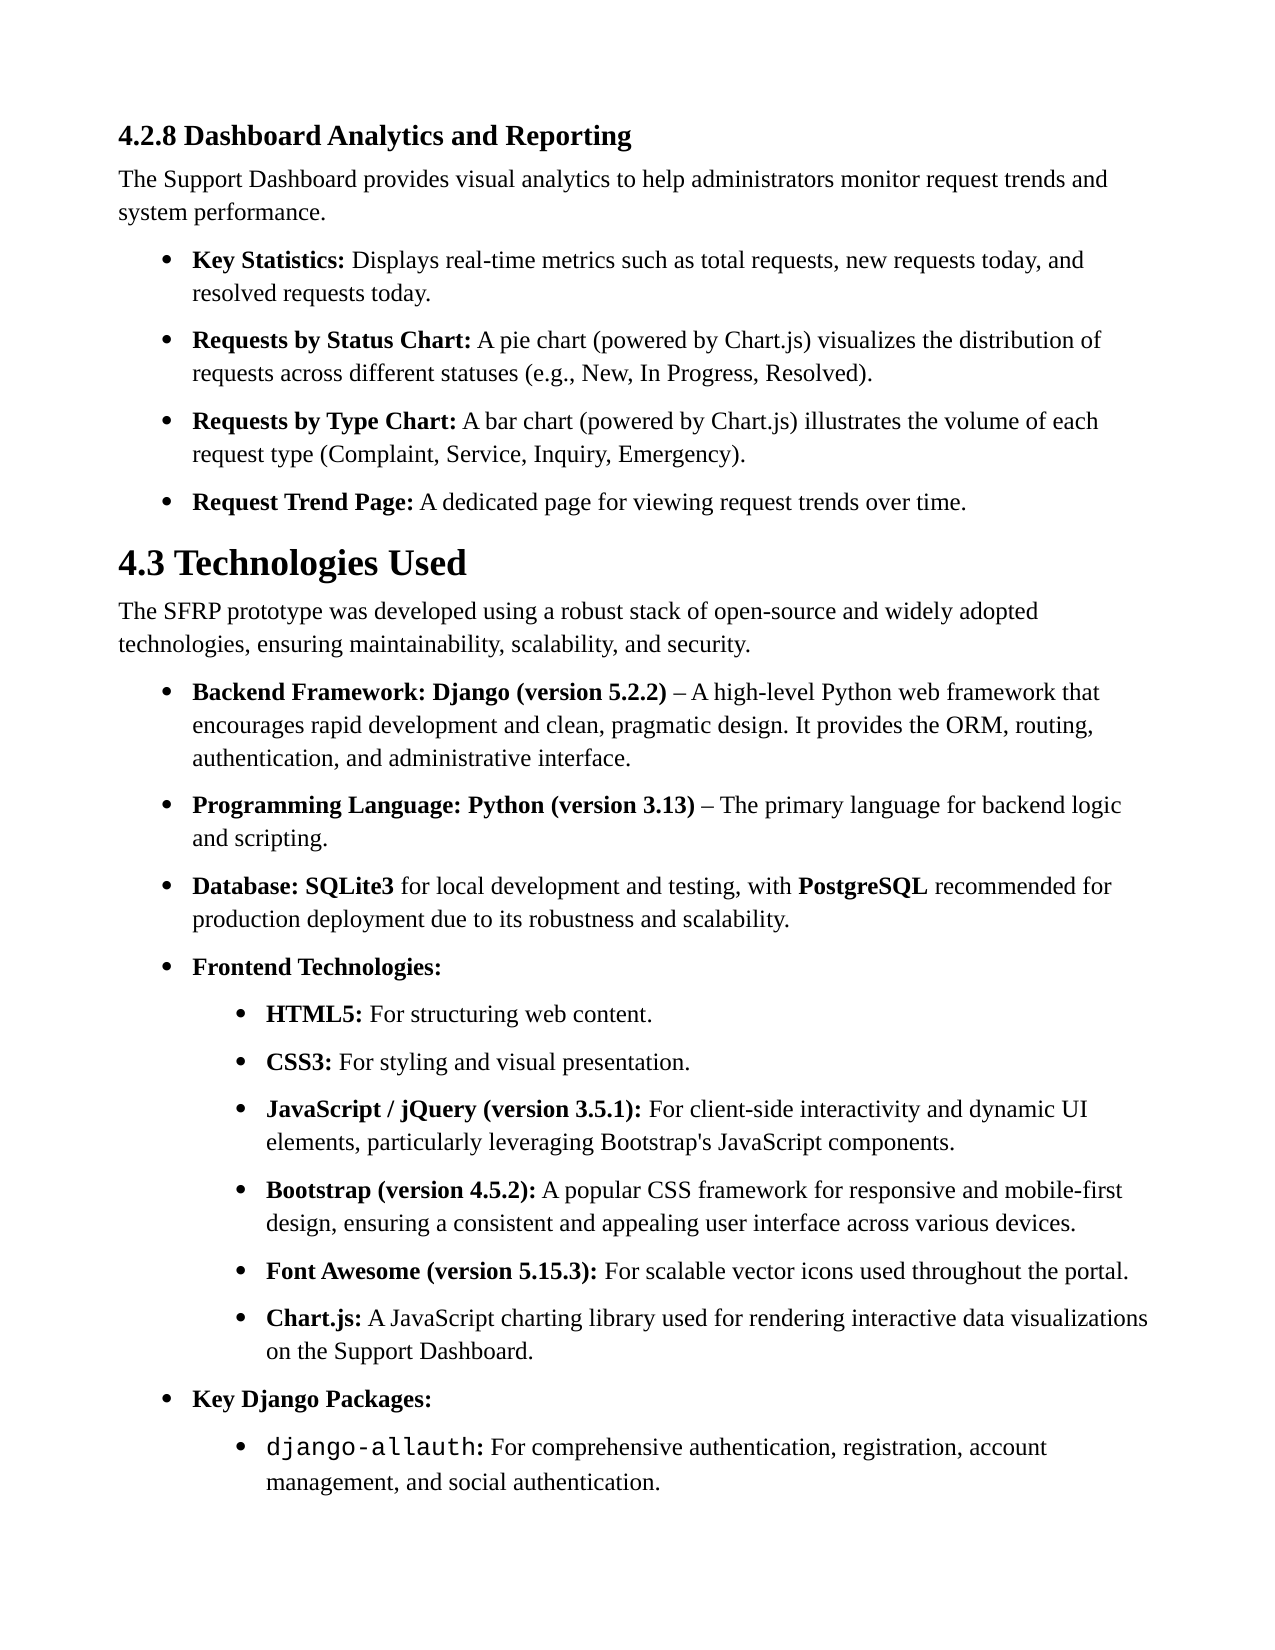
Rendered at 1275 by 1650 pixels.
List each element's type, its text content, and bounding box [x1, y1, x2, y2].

list Font Awesome (version 5.15.3): For scalable vector icons used throughout the portal. [236, 1256, 1157, 1284]
list django-allauth: For comprehensive authentication, registration, account management, and social authentication. [236, 1432, 1157, 1495]
text The SFRP prototype was developed using a robust stack of open-source and widely adopted technologies, ensuring maintainability, scalability, and security. [118, 596, 1157, 658]
list Requests by Status Chart: A pie chart (powered by Chart.js) visualizes the distribution of requests across different statuses (e.g., New, In Progress, Resolved). [162, 325, 1157, 387]
list Requests by Type Chart: A bar chart (powered by Chart.js) illustrates the volume of each request type (Complaint, Service, Inquiry, Emergency). [162, 406, 1157, 468]
text The Support Dashboard provides visual analytics to help administrators monitor request trends and system performance. [118, 164, 1157, 226]
list Chart.js: A JavaScript charting library used for rendering interactive data visualizations on the Support Dashboard. [236, 1303, 1157, 1365]
list JavaScript / jQuery (version 3.5.1): For client-side interactivity and dynamic UI elements, particularly leveraging Bootstrap's JavaScript components. [236, 1094, 1157, 1156]
list Request Trend Page: A dedicated page for viewing request trends over time. [162, 487, 1157, 515]
list Programming Language: Python (version 3.13) – The primary language for backend logic and scripting. [162, 790, 1157, 852]
list Frontend Technologies: [162, 952, 1157, 980]
list Key Statistics: Displays real-time metrics such as total requests, new requests today, and resolved requests today. [162, 245, 1157, 307]
subtitle 4.2.8 Dashboard Analytics and Reporting [118, 118, 1157, 152]
list Key Django Packages: [162, 1384, 1157, 1413]
subtitle 4.3 Technologies Used [118, 541, 1157, 584]
list CSS3: For styling and visual presentation. [236, 1047, 1157, 1076]
list Backend Framework: Django (version 5.2.2) – A high-level Python web framework that encourages rapid development and clean, pragmatic design. It provides the ORM, routing, authentication, and administrative interface. [162, 677, 1157, 772]
list Bootstrap (version 4.5.2): A popular CSS framework for responsive and mobile-first design, ensuring a consistent and appealing user interface across various devices. [236, 1175, 1157, 1237]
list HTML5: For structuring web content. [236, 999, 1157, 1028]
list Database: SQLite3 for local development and testing, with PostgreSQL recommended for production deployment due to its robustness and scalability. [162, 871, 1157, 933]
